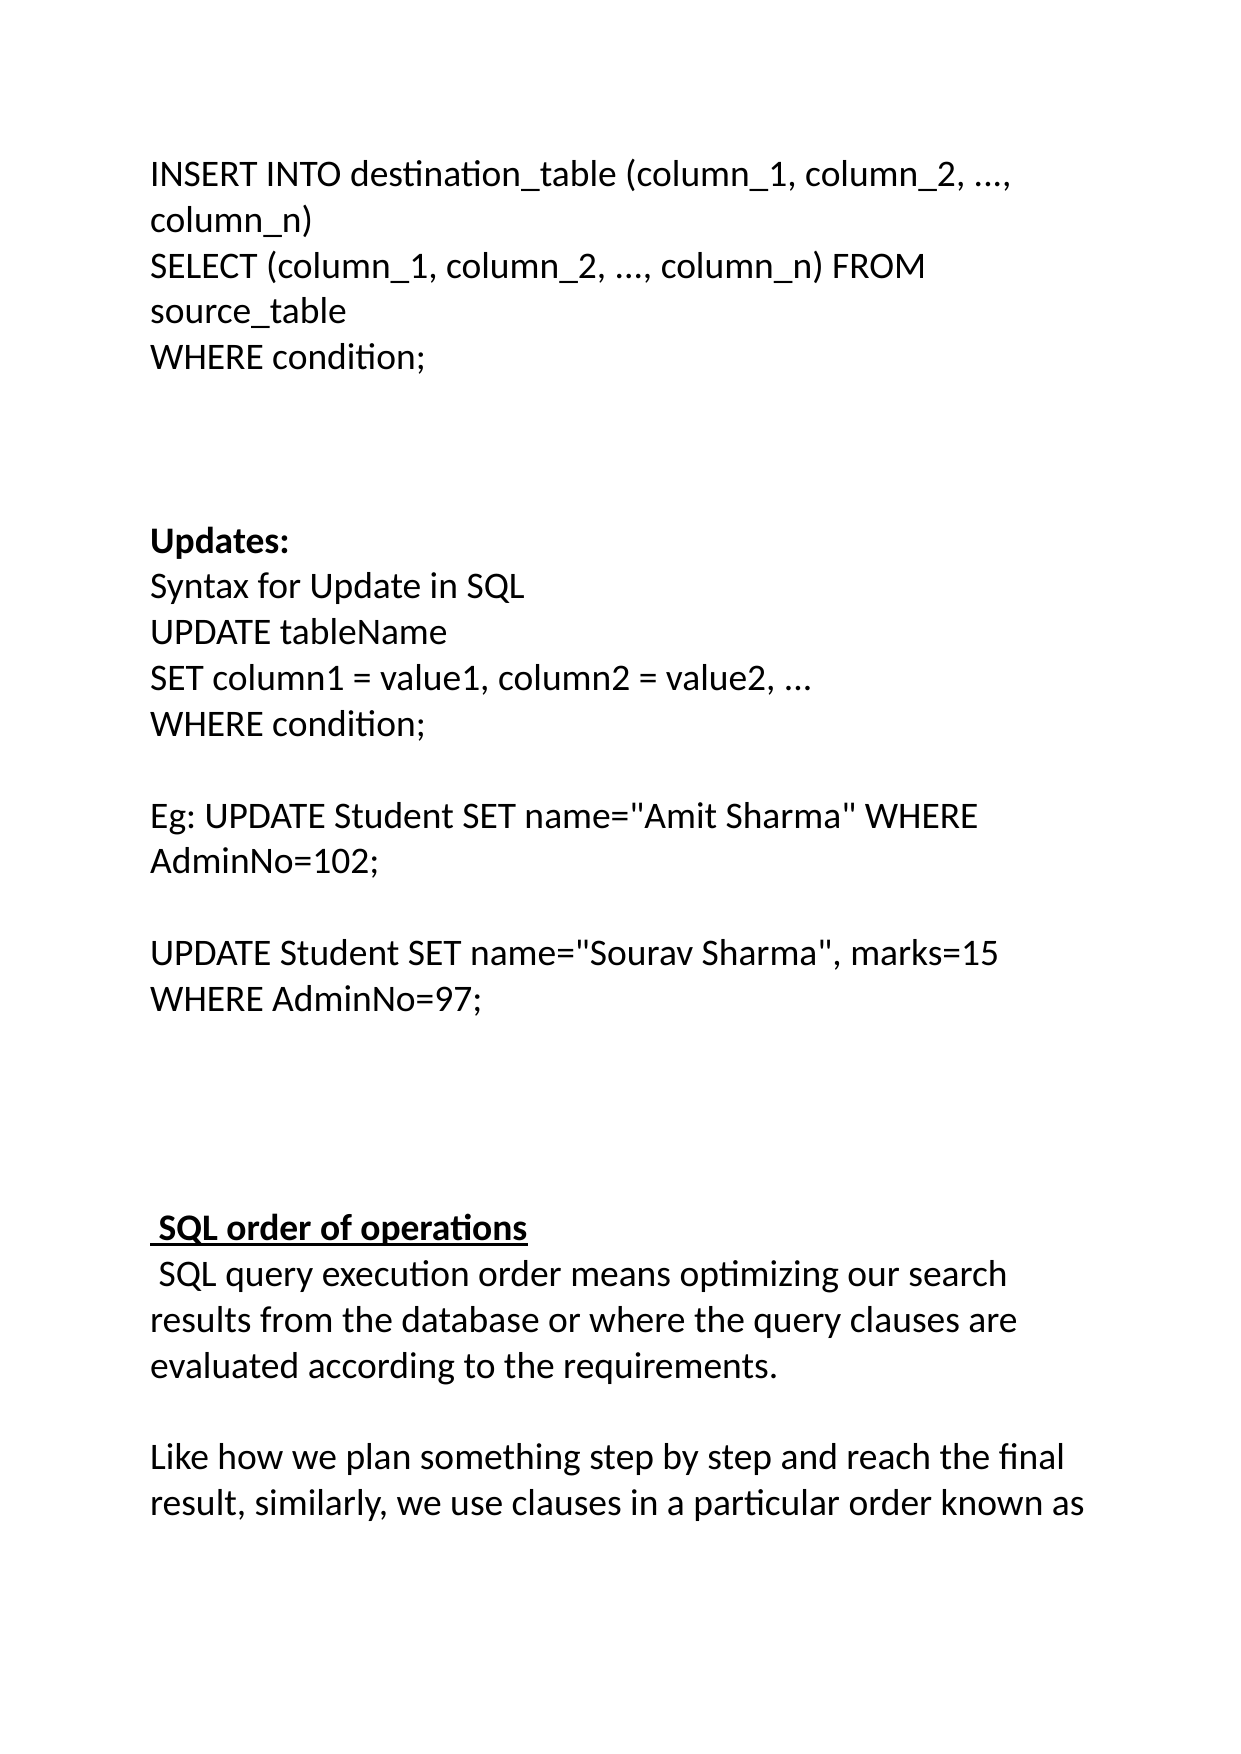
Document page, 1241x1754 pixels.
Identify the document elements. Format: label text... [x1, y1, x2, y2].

text SET column1 = value1, column2 = value2, ... [150, 654, 1090, 700]
text UPDATE tableName [150, 608, 1090, 654]
text Eg: UPDATE Student SET name="Amit Sharma" WHERE AdminNo=102; [150, 792, 1090, 883]
text Updates: [150, 517, 1090, 562]
text SQL order of operations [150, 1204, 1090, 1250]
text SQL query execution order means optimizing our search results from the database or where the query clauses are evaluated according to the requirements. [150, 1250, 1090, 1387]
text UPDATE Student SET name="Sourav Sharma", marks=15 WHERE AdminNo=97; [150, 929, 1090, 1021]
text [150, 1433, 1090, 1525]
text Syntax for Update in SQL [150, 562, 1090, 608]
text INSERT INTO destination_table (column_1, column_2, ..., column_n) [150, 150, 1090, 242]
text WHERE condition; [150, 333, 1090, 379]
text SELECT (column_1, column_2, ..., column_n) FROM source_table [150, 242, 1090, 333]
text WHERE condition; [150, 700, 1090, 746]
